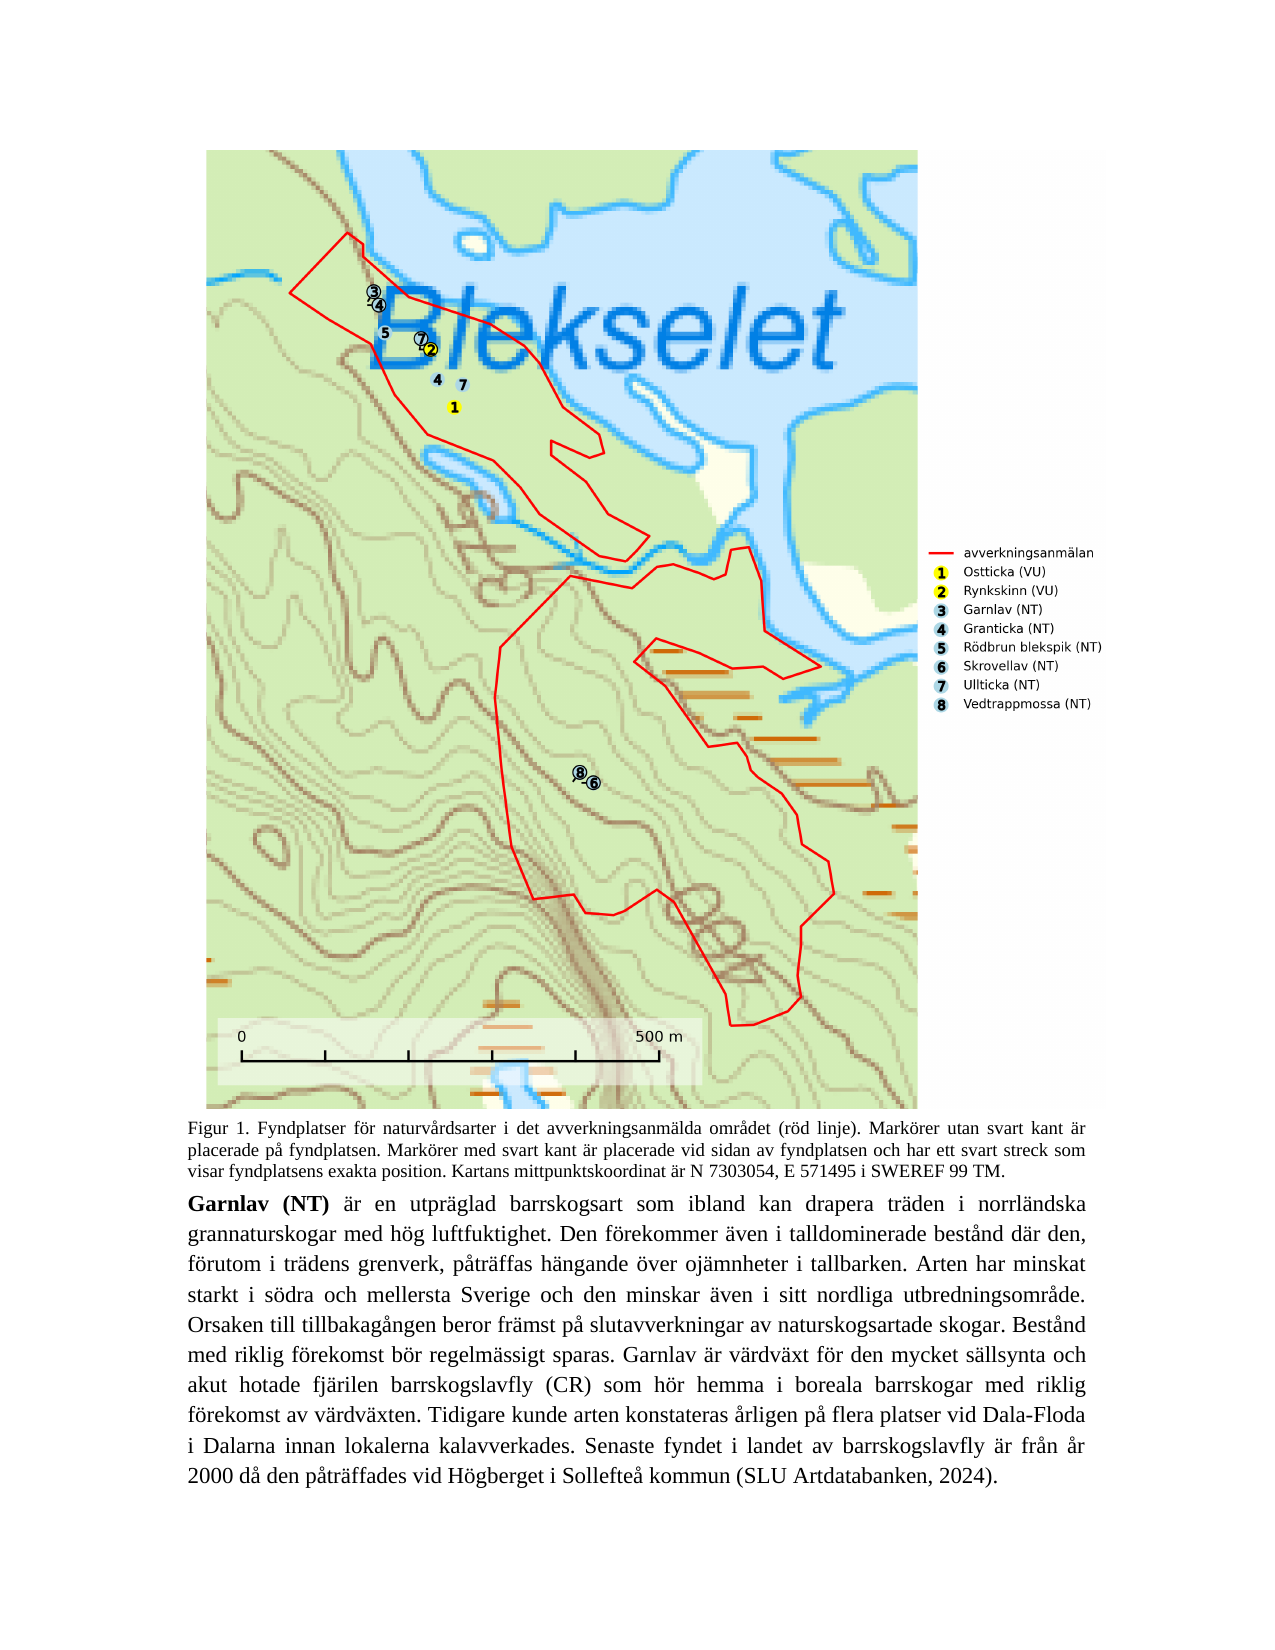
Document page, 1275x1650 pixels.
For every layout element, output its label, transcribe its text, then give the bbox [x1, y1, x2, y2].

text Figur 1. Fyndplatser för naturvårdsarter i det avverkningsanmälda området (röd linje). Markörer utan svart kant är placerade på fyndplatsen. Markörer med svart kant är placerade vid sidan av fyndplatsen och har ett svart streck som visar fyndplatsens exakta position. Kartans mittpunktskoordinat är N 7303054, E 571495 i SWEREF 99 TM. [187, 1117, 1087, 1182]
text Garnlav (NT) är en utpräglad barrskogsart som ibland kan drapera träden i norrländska grannaturskogar med hög luftfuktighet. Den förekommer även i talldominerade bestånd där den, förutom i trädens grenverk, påträffas hängande över ojämnheter i tallbarken. Arten har minskat starkt i södra och mellersta Sverige och den minskar även i sitt nordliga utbredningsområde. Orsaken till tillbakagången beror främst på slutavverkningar av naturskogsartade skogar. Bestånd med riklig förekomst bör regelmässigt sparas. Garnlav är värdväxt för den mycket sällsynta och akut hotade fjärilen barrskogslavfly (CR) som hör hemma i boreala barrskogar med riklig förekomst av värdväxten. Tidigare kunde arten konstateras årligen på flera platser vid Dala-Floda i Dalarna innan lokalerna kalavverkades. Senaste fyndet i landet av barrskogslavfly är från år 2000 då den påträffades vid Högberget i Sollefteå kommun (SLU Artdatabanken, 2024). [187, 1190, 1087, 1488]
picture [206, 150, 1107, 1109]
